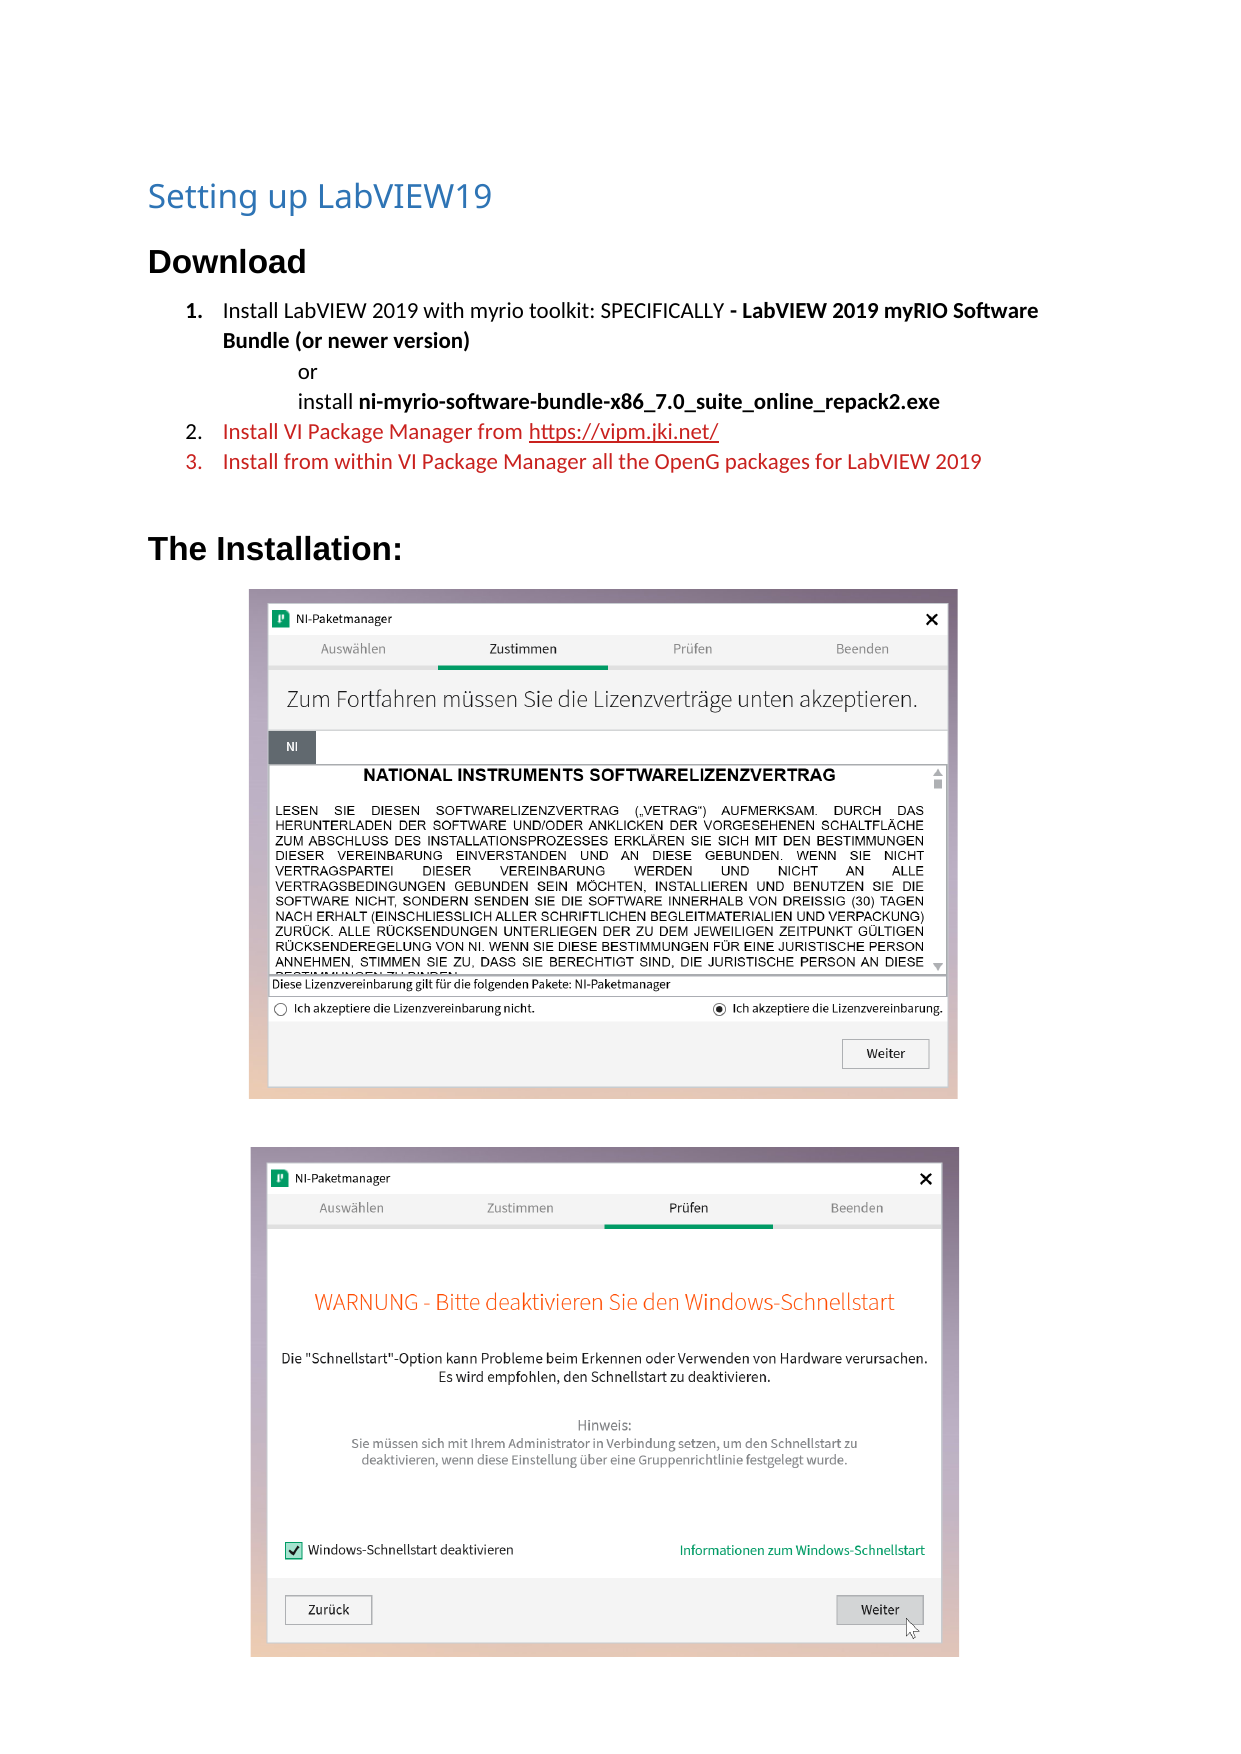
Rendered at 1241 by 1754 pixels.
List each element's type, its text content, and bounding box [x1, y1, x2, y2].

list Install VI Package Manager from https://vipm.jki.net/ [185, 417, 1093, 445]
picture [250, 1147, 960, 1657]
picture [248, 589, 958, 1099]
list install ni-myrio-software-bundle-x86_7.0_suite_online_repack2.exe [298, 387, 1093, 415]
list Install LabVIEW 2019 with myrio toolkit: SPECIFICALLY - LabVIEW 2019 myRIO Software Bundle (or newer version) [185, 296, 1093, 354]
subtitle The Installation: [148, 529, 1093, 567]
subtitle Setting up LabVIEW19 [148, 173, 1093, 218]
list or [298, 357, 1093, 385]
subtitle Download [148, 242, 1093, 281]
list Install from within VI Package Manager all the OpenG packages for LabVIEW 2019 [185, 447, 1093, 475]
